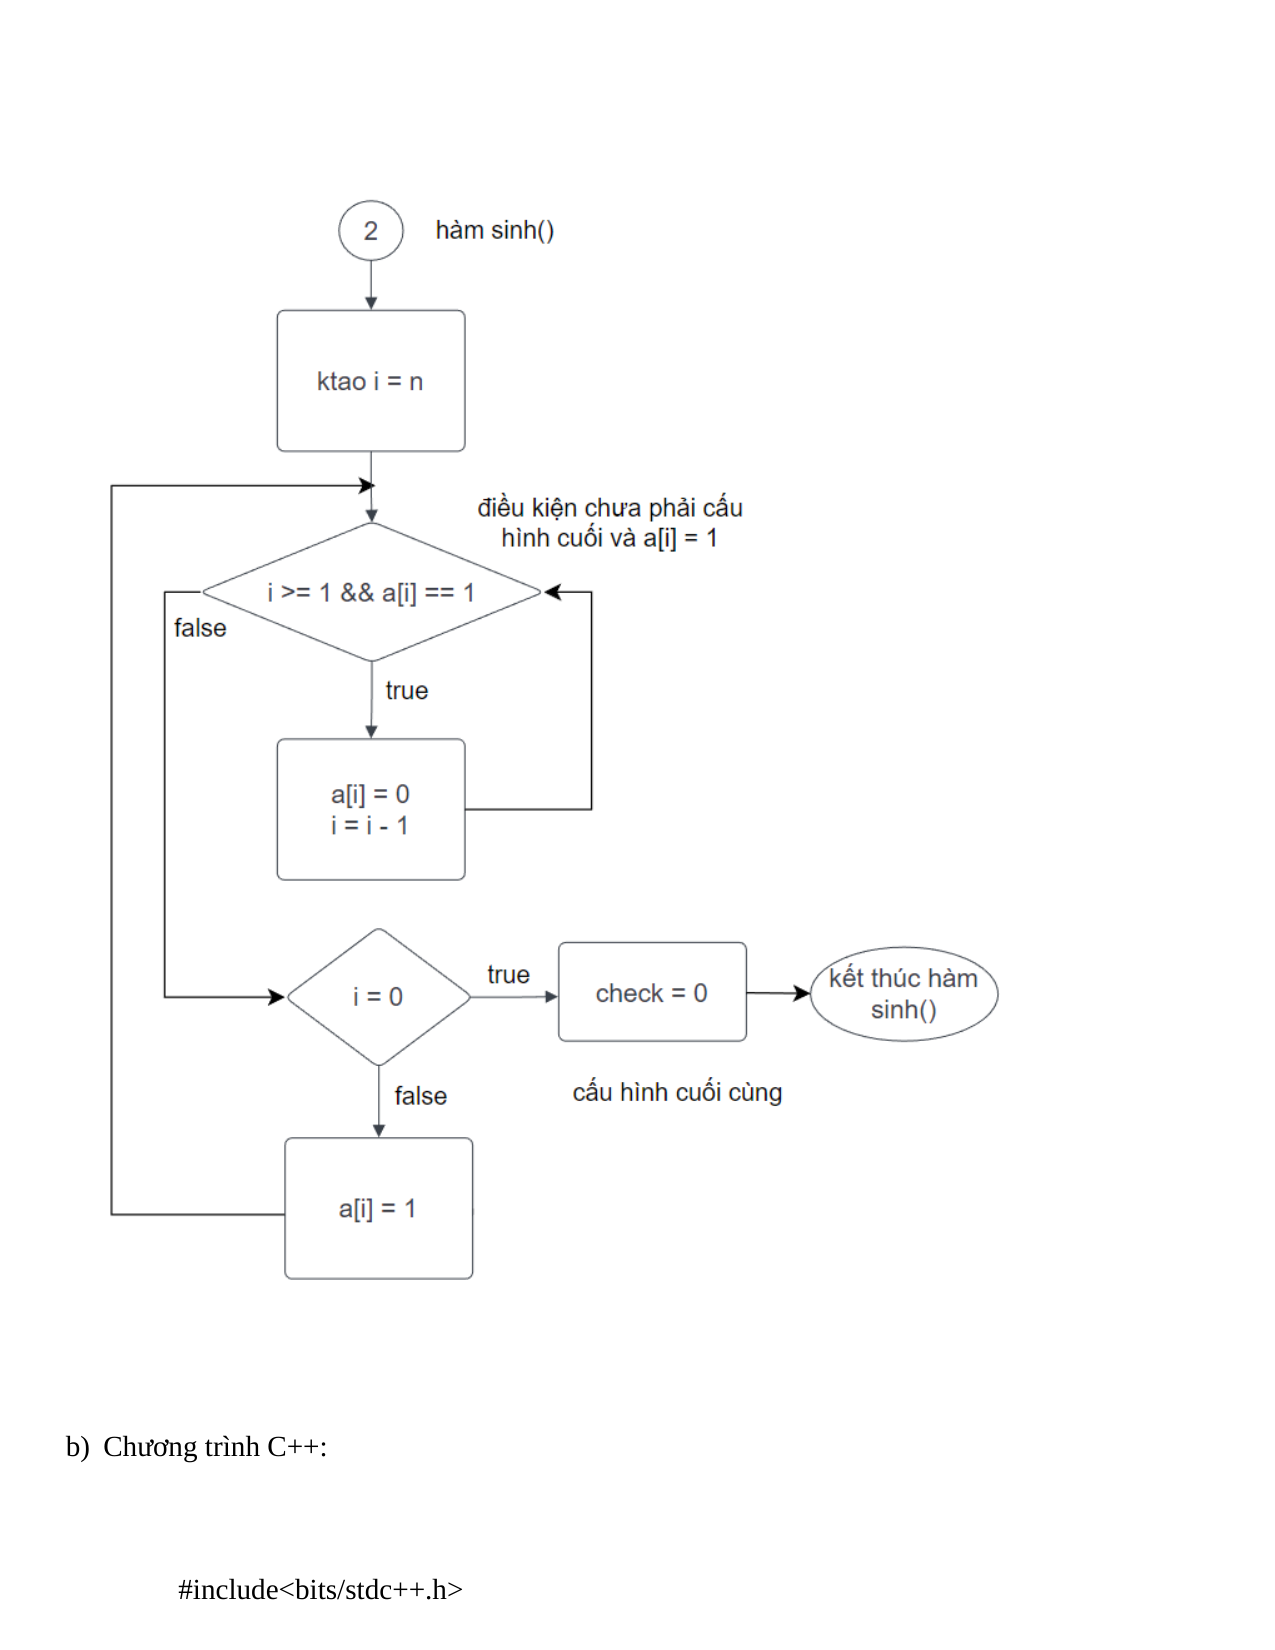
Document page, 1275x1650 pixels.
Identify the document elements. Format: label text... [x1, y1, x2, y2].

picture [28, 180, 1040, 1305]
text #include<bits/stdc++.h> [66, 1572, 1191, 1606]
list Chương trình C++: [66, 1429, 1191, 1462]
